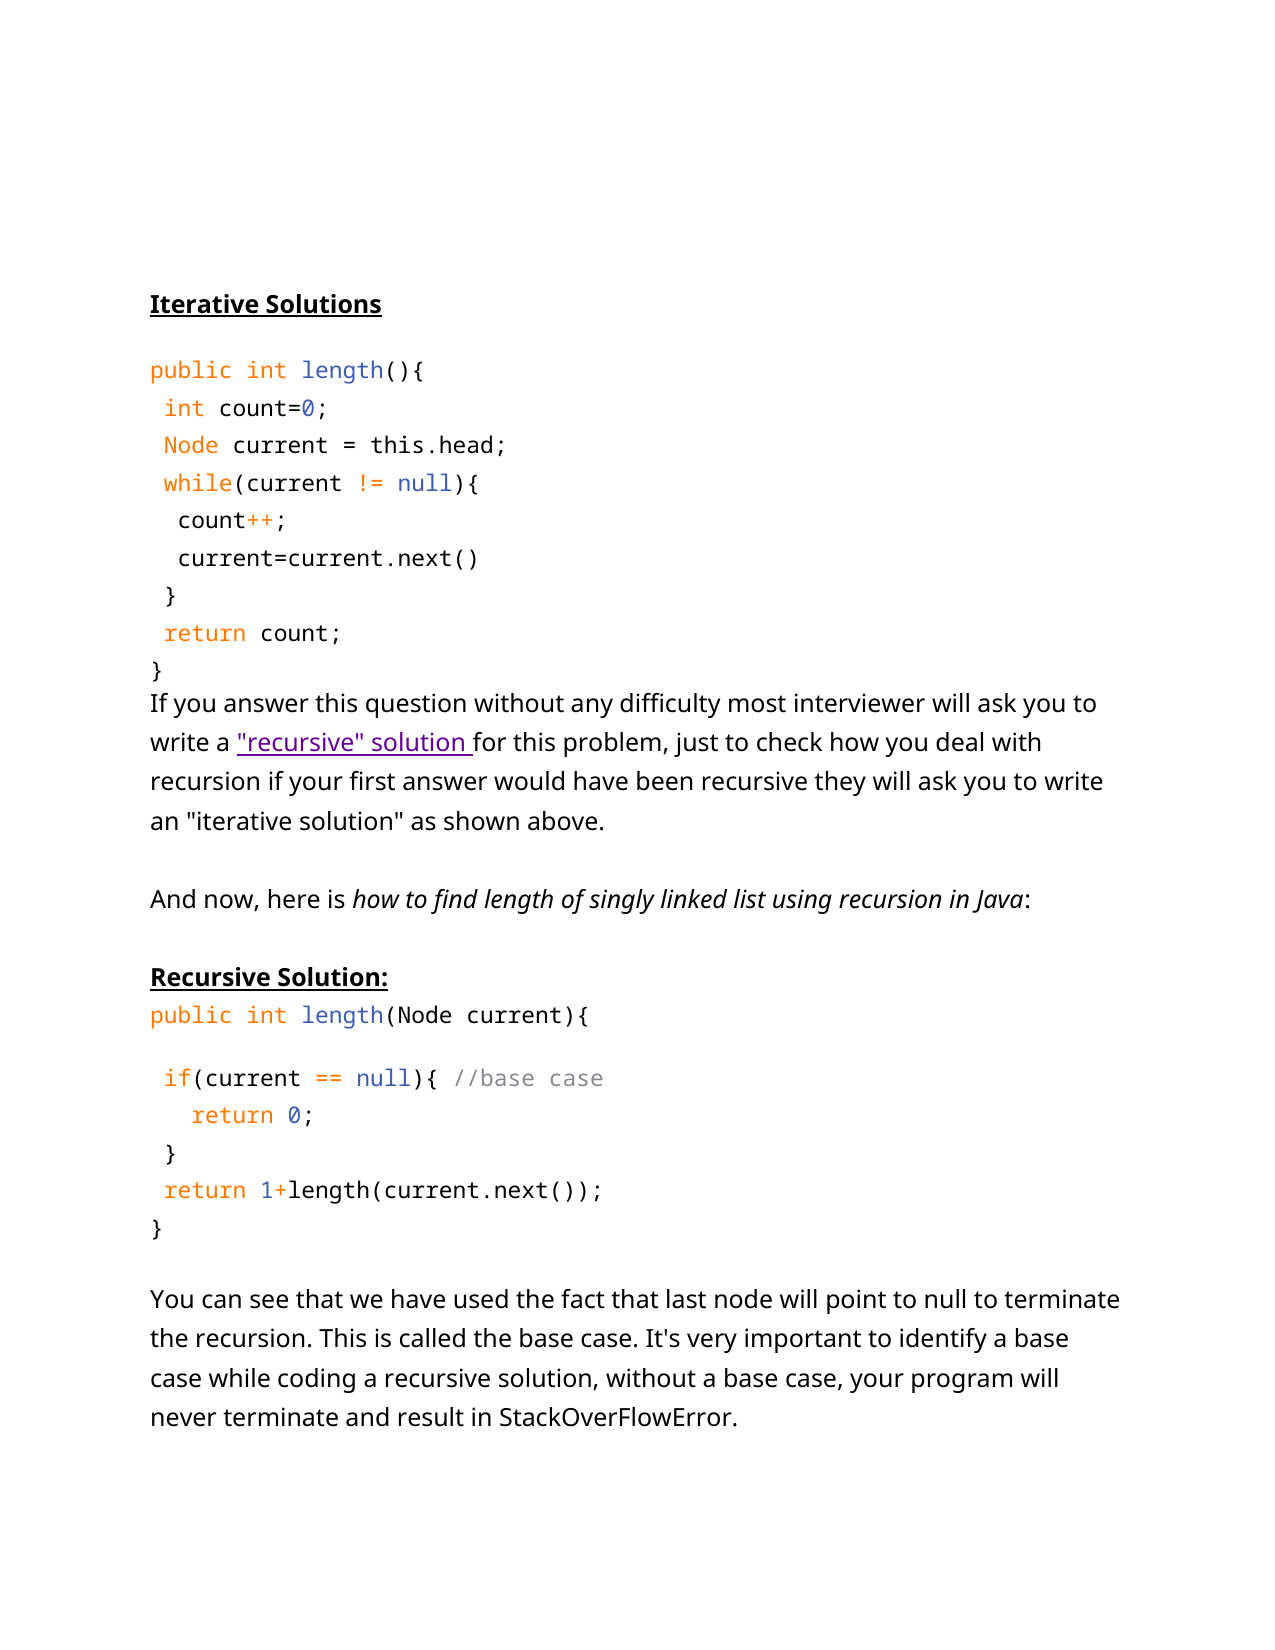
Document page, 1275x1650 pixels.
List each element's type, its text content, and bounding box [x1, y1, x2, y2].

text } [150, 573, 1125, 611]
text while(current != null){ [150, 461, 1125, 498]
text Node current = this.head; [150, 423, 1125, 461]
text int count=0; [150, 386, 1125, 423]
text If you answer this question without any difficulty most interviewer will ask you to write a "recursive" solution for this problem, just to check how you deal with recursion if your first answer would have been recursive they will ask you to write an "iterative solution" as shown above. And now, here is how to find length of singly linked list using recursion in Java: Recursive Solution: public int length(Node current){ [150, 686, 1125, 1030]
text } [150, 648, 1125, 686]
text if(current == null){ //base case [150, 1055, 1125, 1093]
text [150, 1243, 1125, 1433]
text } [150, 1205, 1125, 1243]
text return 0; [150, 1093, 1125, 1130]
text count++; [150, 498, 1125, 536]
text Iterative Solutions public int length(){ [150, 218, 1125, 386]
text } [150, 1130, 1125, 1168]
text return 1+length(current.next()); [150, 1168, 1125, 1205]
text return count; [150, 611, 1125, 648]
text current=current.next() [150, 536, 1125, 573]
